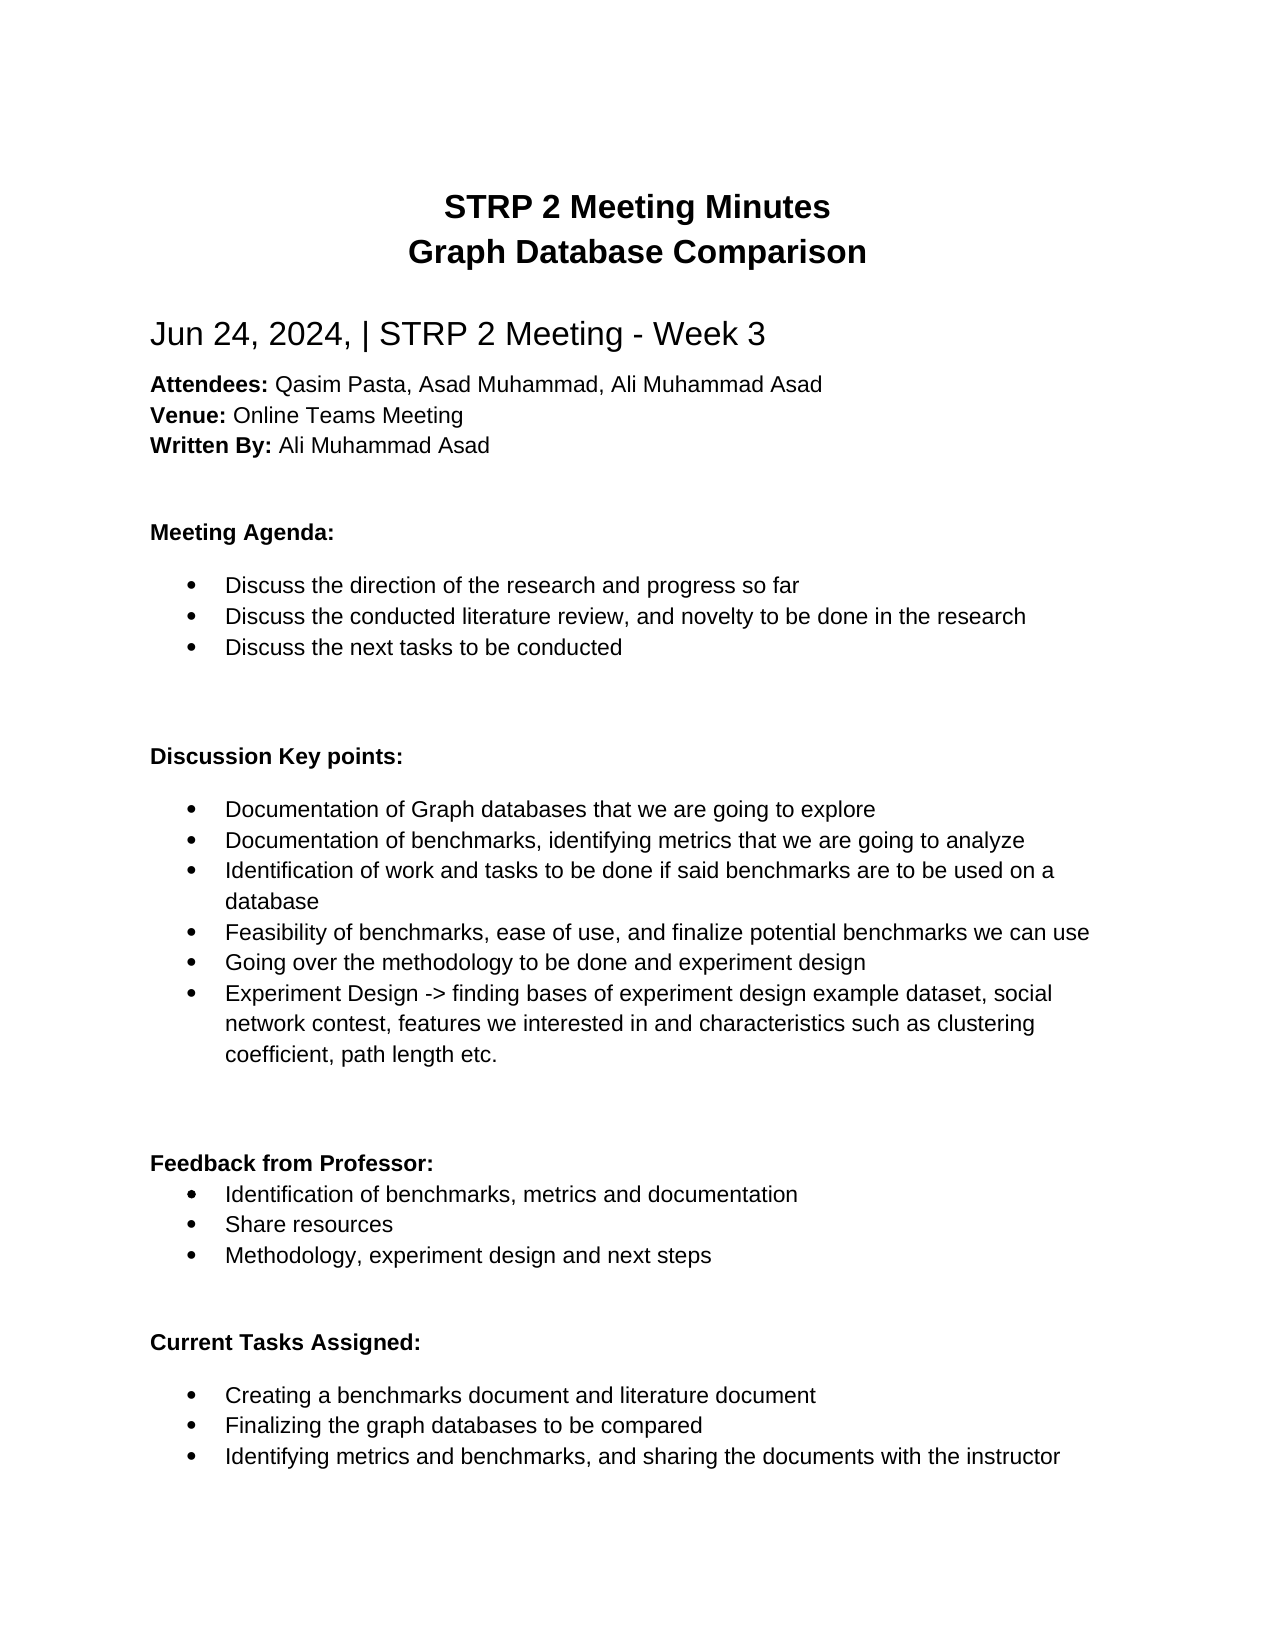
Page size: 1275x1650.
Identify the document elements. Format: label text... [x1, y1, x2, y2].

list Documentation of Graph databases that we are going to explore [187, 796, 1125, 823]
list Going over the methodology to be done and experiment design [187, 949, 1125, 975]
list Discuss the direction of the research and progress so far [187, 572, 1125, 599]
list Share resources [187, 1211, 1125, 1238]
list Methodology, experiment design and next steps [187, 1242, 1125, 1268]
subtitle Jun 24, 2024, | STRP 2 Meeting - Week 3 [150, 314, 1125, 353]
subtitle STRP 2 Meeting Minutes Graph Database Comparison [150, 187, 1125, 271]
text Discussion Key points: [150, 743, 1125, 769]
list Feasibility of benchmarks, ease of use, and finalize potential benchmarks we can use [187, 918, 1125, 945]
text Meeting Agenda: [150, 519, 1125, 545]
list Documentation of benchmarks, identifying metrics that we are going to analyze [187, 827, 1125, 853]
list Identification of benchmarks, metrics and documentation [187, 1181, 1125, 1207]
list Discuss the conducted literature review, and novelty to be done in the research [187, 603, 1125, 629]
text Feedback from Professor: [150, 1150, 1125, 1177]
text Attendees: Qasim Pasta, Asad Muhammad, Ali Muhammad Asad [150, 371, 1125, 398]
list Identifying metrics and benchmarks, and sharing the documents with the instructor [187, 1443, 1125, 1469]
list Finalizing the graph databases to be compared [187, 1412, 1125, 1439]
text Venue: Online Teams Meeting [150, 402, 1125, 428]
text Current Tasks Assigned: [150, 1328, 1125, 1355]
list Identification of work and tasks to be done if said benchmarks are to be used on a database [187, 857, 1125, 914]
text Written By: Ali Muhammad Asad [150, 432, 1125, 459]
list Experiment Design -> finding bases of experiment design example dataset, social network contest, features we interested in and characteristics such as clustering coefficient, path length etc. [187, 979, 1125, 1067]
list Discuss the next tasks to be conducted [187, 633, 1125, 660]
list Creating a benchmarks document and literature document [187, 1382, 1125, 1408]
